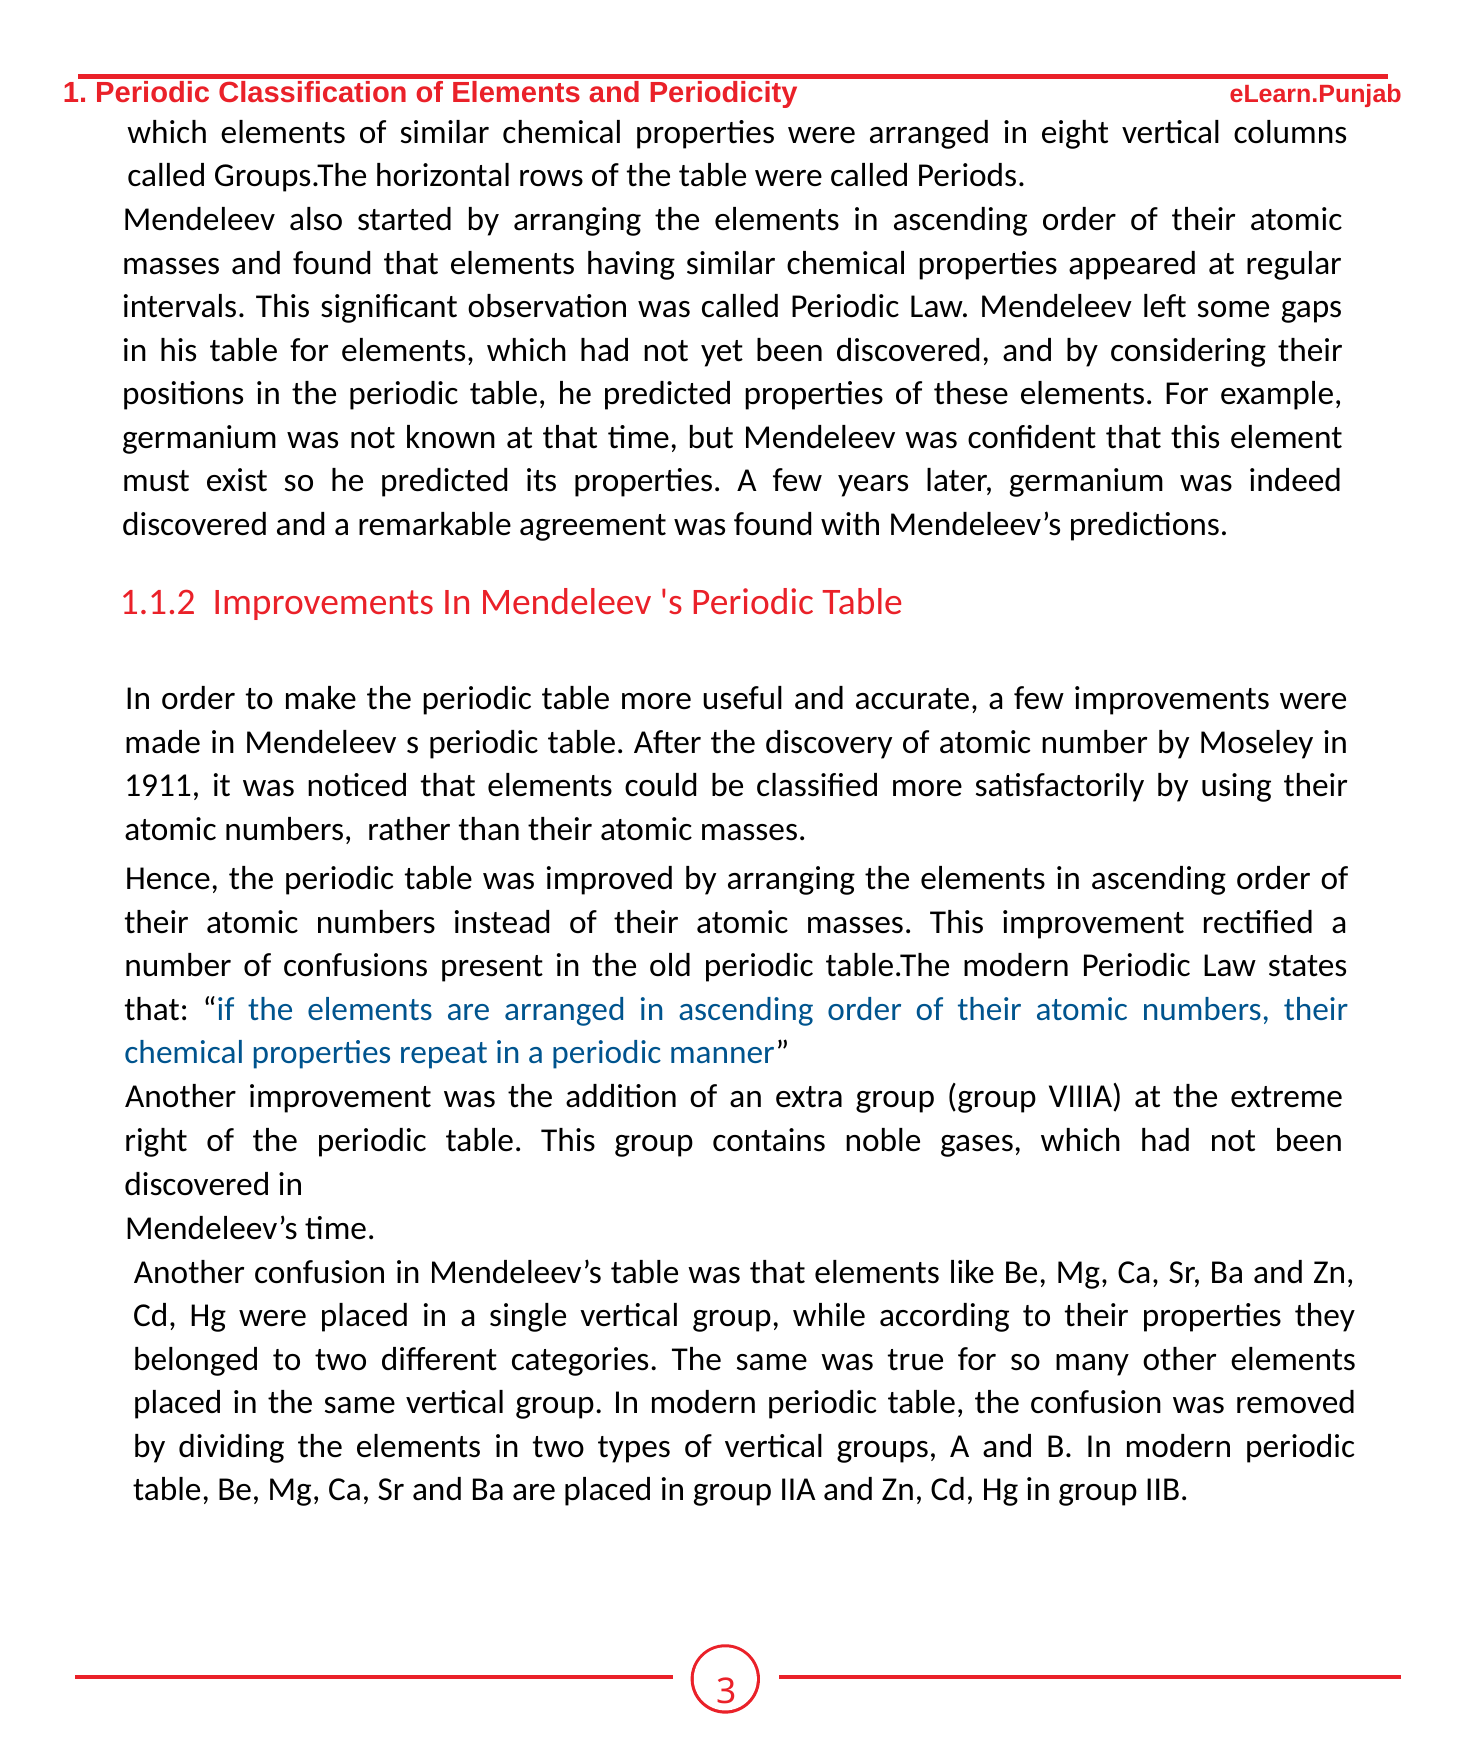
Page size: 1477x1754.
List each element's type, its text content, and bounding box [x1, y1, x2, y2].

text Mendeleev’s time. [124, 1207, 1386, 1247]
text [127, 111, 1349, 195]
text Hence, the periodic table was improved by arranging the elements in ascending order of their atomic numbers instead of their atomic masses. This improvement rectified a number of confusions present in the old periodic table.The modern Periodic Law states that: “if the elements are arranged in ascending order of their atomic numbers, their chemical properties repeat in a periodic manner” [124, 857, 1349, 1072]
text In order to make the periodic table more useful and accurate, a few improvements were made in Mendeleev s periodic table. After the discovery of atomic number by Moseley in 1911, it was noticed that elements could be classified more satisfactorily by using their atomic numbers, rather than their atomic masses. [124, 677, 1349, 848]
text Another improvement was the addition of an extra group (group VIIIA) at the extreme right of the periodic table. This group contains noble gases, which had not been discovered in [124, 1076, 1344, 1203]
subtitle 1.1.2 Improvements In Mendeleev 's Periodic Table [119, 578, 1402, 623]
text Another confusion in Mendeleev’s table was that elements like Be, Mg, Ca, Sr, Ba and Zn, Cd, Hg were placed in a single vertical group, while according to their properties they belonged to two different categories. The same was true for so many other elements placed in the same vertical group. In modern periodic table, the confusion was removed by dividing the elements in two types of vertical groups, A and B. In modern periodic table, Be, Mg, Ca, Sr and Ba are placed in group IIA and Zn, Cd, Hg in group IIB. [133, 1251, 1358, 1509]
text Mendeleev also started by arranging the elements in ascending order of their atomic masses and found that elements having similar chemical properties appeared at regular intervals. This significant observation was called Periodic Law. Mendeleev left some gaps in his table for elements, which had not yet been discovered, and by considering their positions in the periodic table, he predicted properties of these elements. For example, germanium was not known at that time, but Mendeleev was confident that this element must exist so he predicted its properties. A few years later, germanium was indeed discovered and a remarkable agreement was found with Mendeleev’s predictions. [122, 198, 1344, 544]
